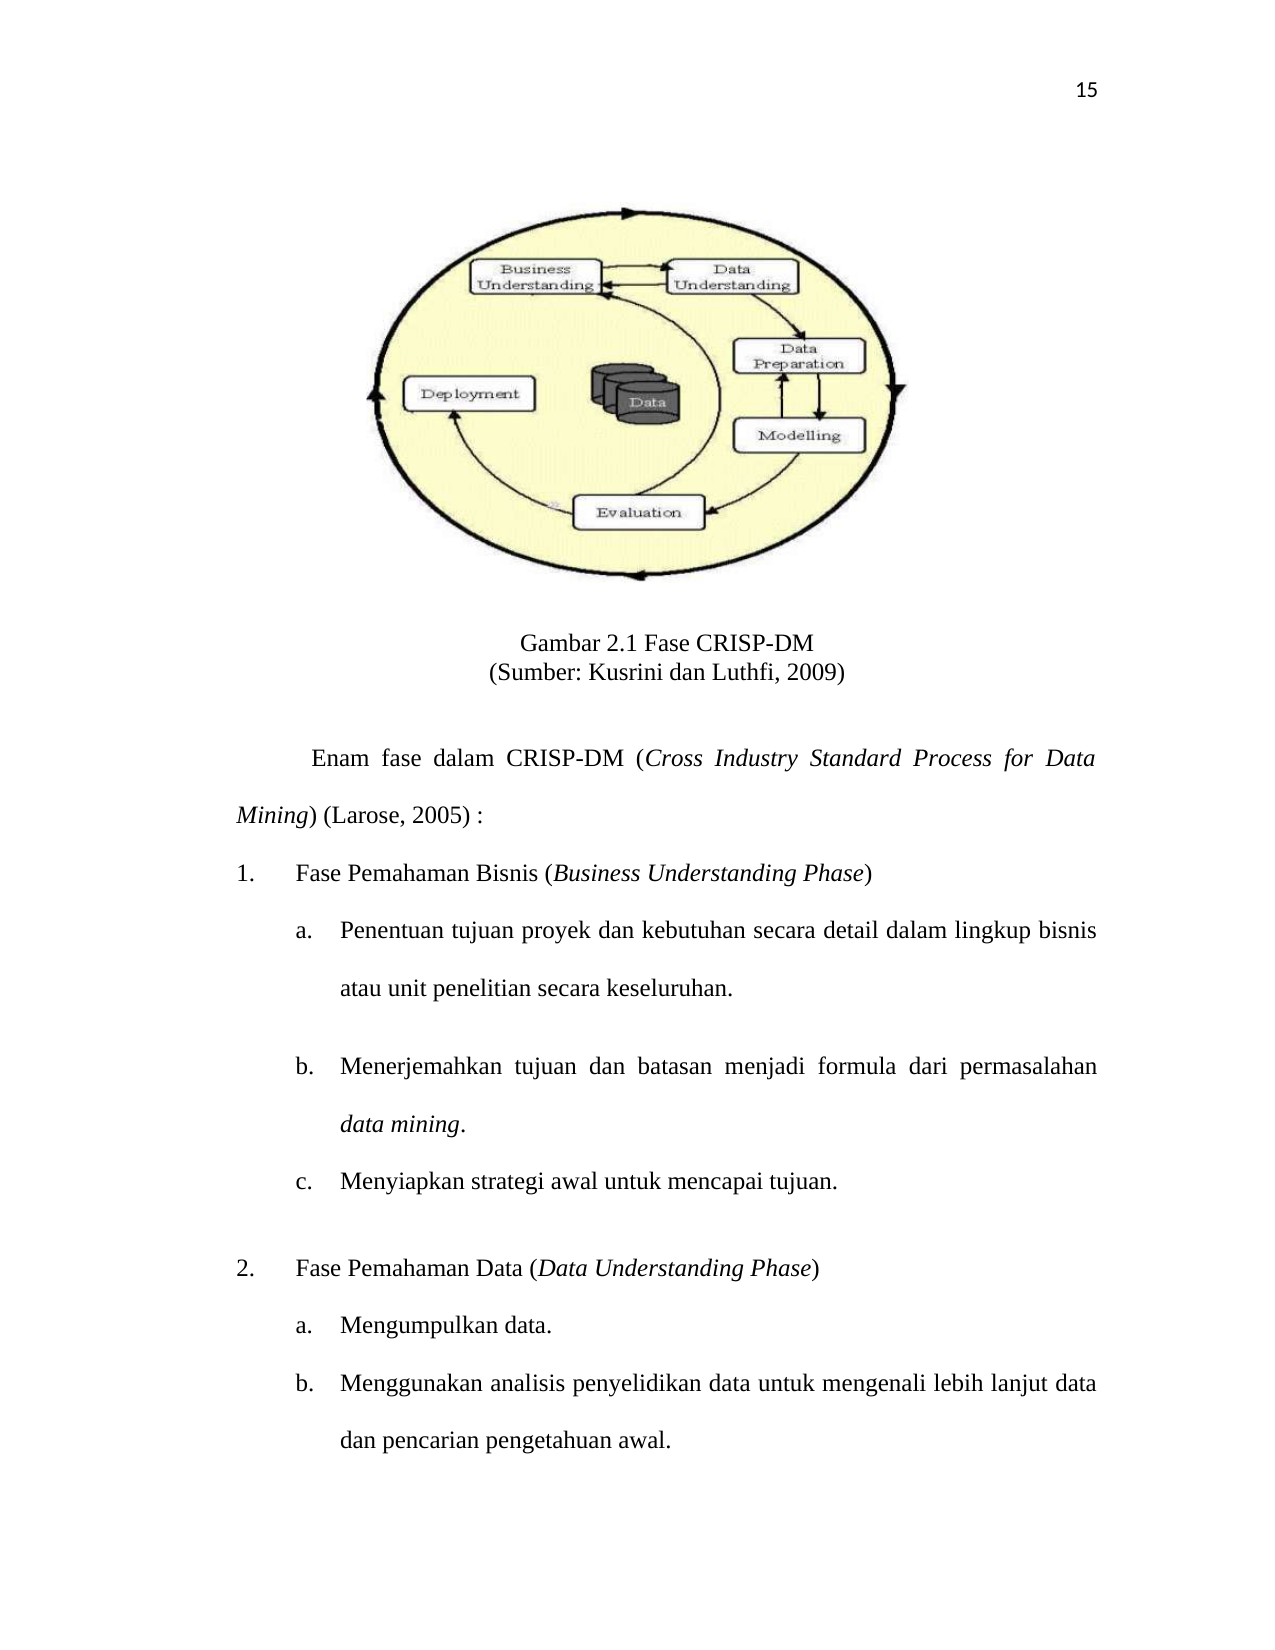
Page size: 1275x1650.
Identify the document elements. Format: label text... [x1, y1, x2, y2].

list Menyiapkan strategi awal untuk mencapai tujuan. [295, 1166, 1098, 1195]
list Menerjemahkan tujuan dan batasan menjadi formula dari permasalahan data mining. [295, 1051, 1098, 1137]
text Gambar 2.1 Fase CRISP-DM [236, 628, 1098, 657]
picture [366, 202, 909, 583]
list Fase Pemahaman Bisnis (Business Understanding Phase) [236, 858, 1098, 887]
text Enam fase dalam CRISP-DM (Cross Industry Standard Process for Data Mining) (Larose, 2005) : [236, 743, 1098, 829]
list Menggunakan analisis penyelidikan data untuk mengenali lebih lanjut data dan pencarian pengetahuan awal. [295, 1368, 1098, 1454]
text (Sumber: Kusrini dan Luthfi, 2009) [236, 657, 1098, 685]
list Fase Pemahaman Data (Data Understanding Phase) [236, 1253, 1098, 1282]
list Penentuan tujuan proyek dan kebutuhan secara detail dalam lingkup bisnis atau unit penelitian secara keseluruhan. [295, 915, 1098, 1002]
list Mengumpulkan data. [295, 1310, 1098, 1339]
